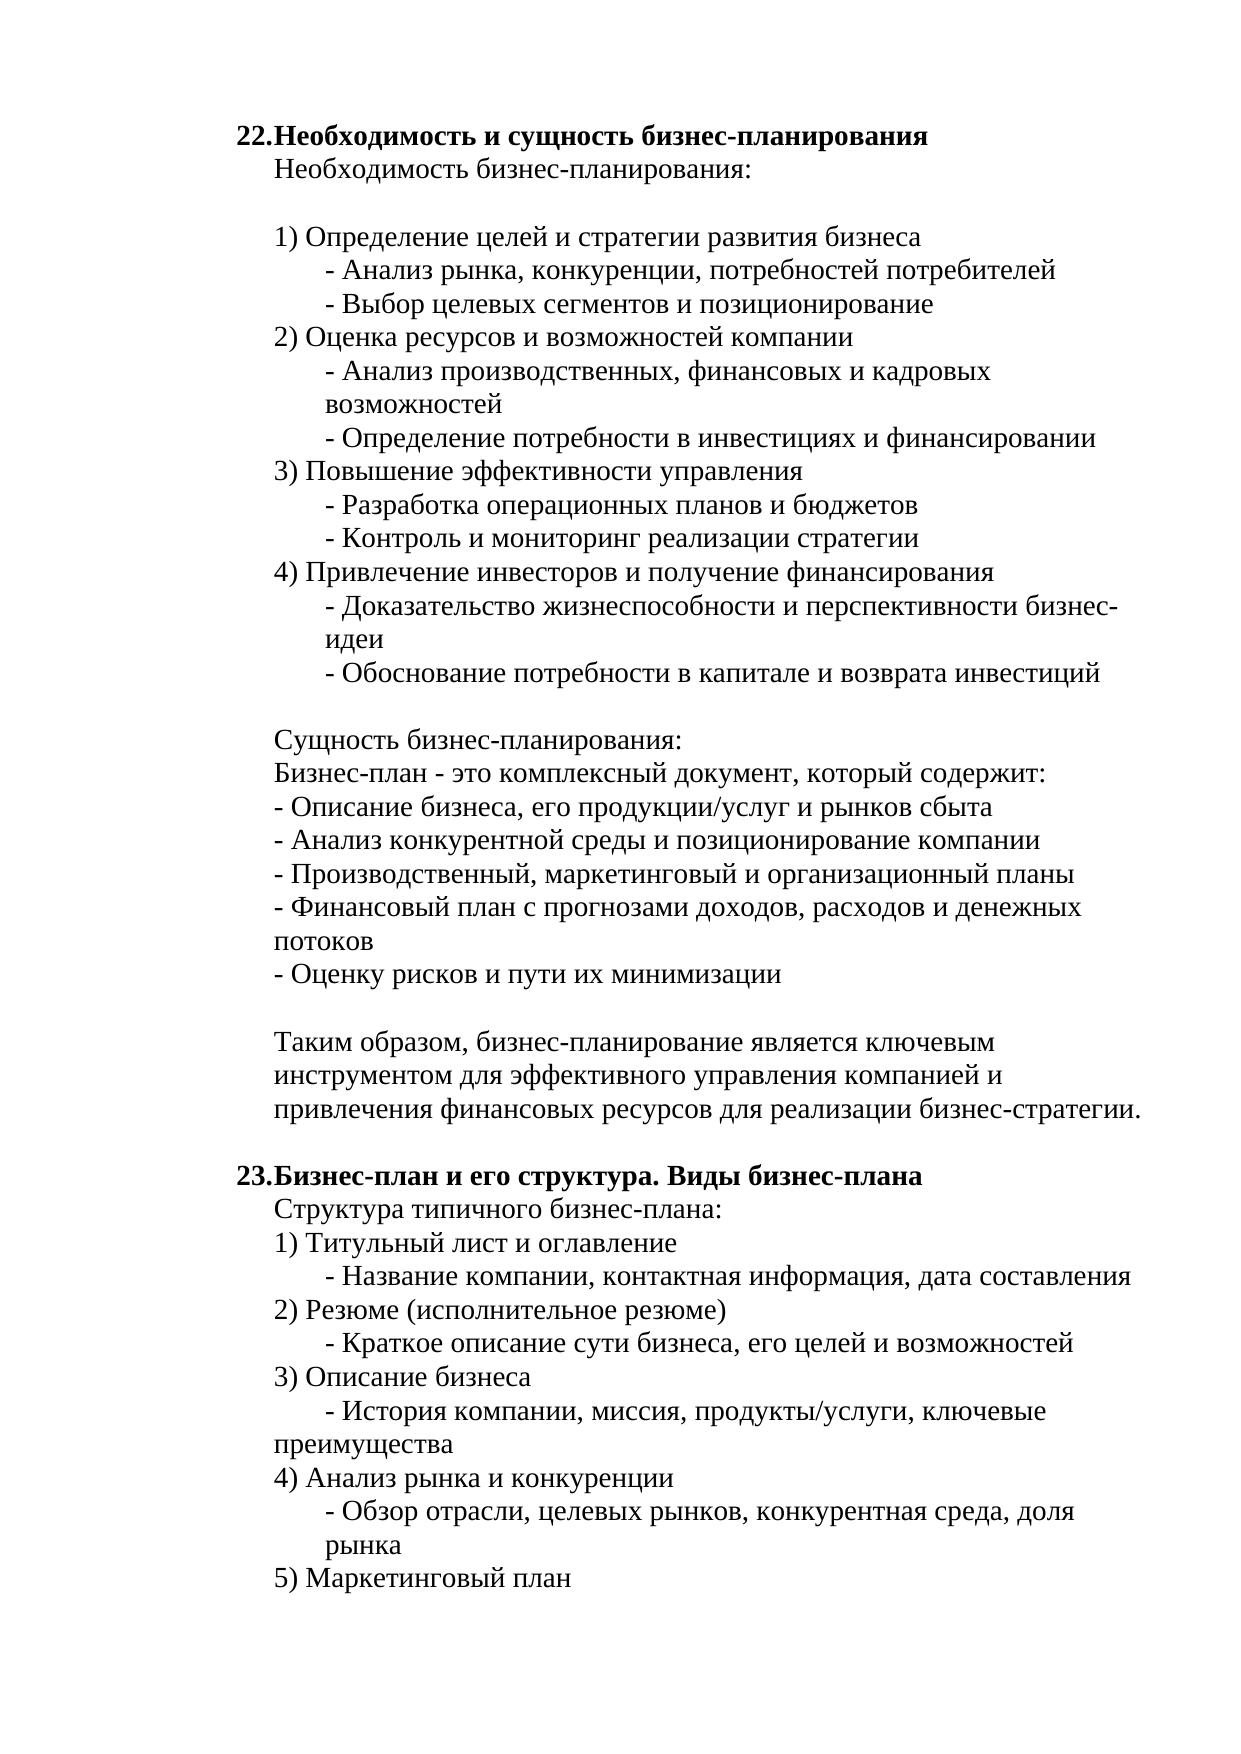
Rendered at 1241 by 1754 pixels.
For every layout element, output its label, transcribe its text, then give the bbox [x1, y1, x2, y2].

text Бизнес-план - это комплексный документ, который содержит: [274, 755, 1152, 789]
text Структура типичного бизнес-плана: [274, 1191, 1152, 1225]
text - Обзор отрасли, целевых рынков, конкурентная среда, доля рынка [325, 1493, 1152, 1560]
text - Краткое описание сути бизнеса, его целей и возможностей [274, 1326, 1152, 1359]
text Необходимость бизнес-планирования: [274, 152, 1152, 185]
text - Определение потребности в инвестициях и финансировании [325, 420, 1152, 453]
text - Описание бизнеса, его продукции/услуг и рынков сбыта [274, 789, 1152, 822]
text - Выбор целевых сегментов и позиционирование [325, 286, 1152, 319]
text - Контроль и мониторинг реализации стратегии [325, 521, 1152, 554]
text - Обоснование потребности в капитале и возврата инвестиций [325, 655, 1152, 688]
text 1) Титульный лист и оглавление [274, 1225, 1152, 1258]
text 1) Определение целей и стратегии развития бизнеса [274, 219, 1152, 252]
text - Разработка операционных планов и бюджетов [325, 487, 1152, 521]
text 4) Анализ рынка и конкуренции [274, 1460, 1152, 1493]
text 3) Повышение эффективности управления [274, 453, 1152, 487]
text - Анализ конкурентной среды и позиционирование компании [274, 822, 1152, 856]
text - Название компании, контактная информация, дата составления [274, 1258, 1152, 1292]
text - Анализ рынка, конкуренции, потребностей потребителей [325, 252, 1152, 286]
text 4) Привлечение инвесторов и получение финансирования [274, 554, 1152, 588]
text Таким образом, бизнес-планирование является ключевым инструментом для эффективного управления компанией и привлечения финансовых ресурсов для реализации бизнес-стратегии. [274, 1024, 1152, 1124]
list Необходимость и сущность бизнес-планирования [236, 118, 1152, 152]
text 3) Описание бизнеса [274, 1359, 1152, 1393]
text - Анализ производственных, финансовых и кадровых возможностей [325, 353, 1152, 420]
text - Оценку рисков и пути их минимизации [274, 957, 1152, 990]
text 2) Оценка ресурсов и возможностей компании [274, 319, 1152, 353]
list Бизнес-план и его структура. Виды бизнес-плана [236, 1158, 1152, 1191]
text - Производственный, маркетинговый и организационный планы [274, 856, 1152, 889]
text - Финансовый план с прогнозами доходов, расходов и денежных потоков [274, 889, 1152, 957]
text Сущность бизнес-планирования: [274, 722, 1152, 755]
text - История компании, миссия, продукты/услуги, ключевые преимущества [274, 1393, 1152, 1460]
text 5) Маркетинговый план [274, 1560, 1152, 1594]
text 2) Резюме (исполнительное резюме) [274, 1292, 1152, 1326]
text - Доказательство жизнеспособности и перспективности бизнес-идеи [325, 588, 1152, 655]
